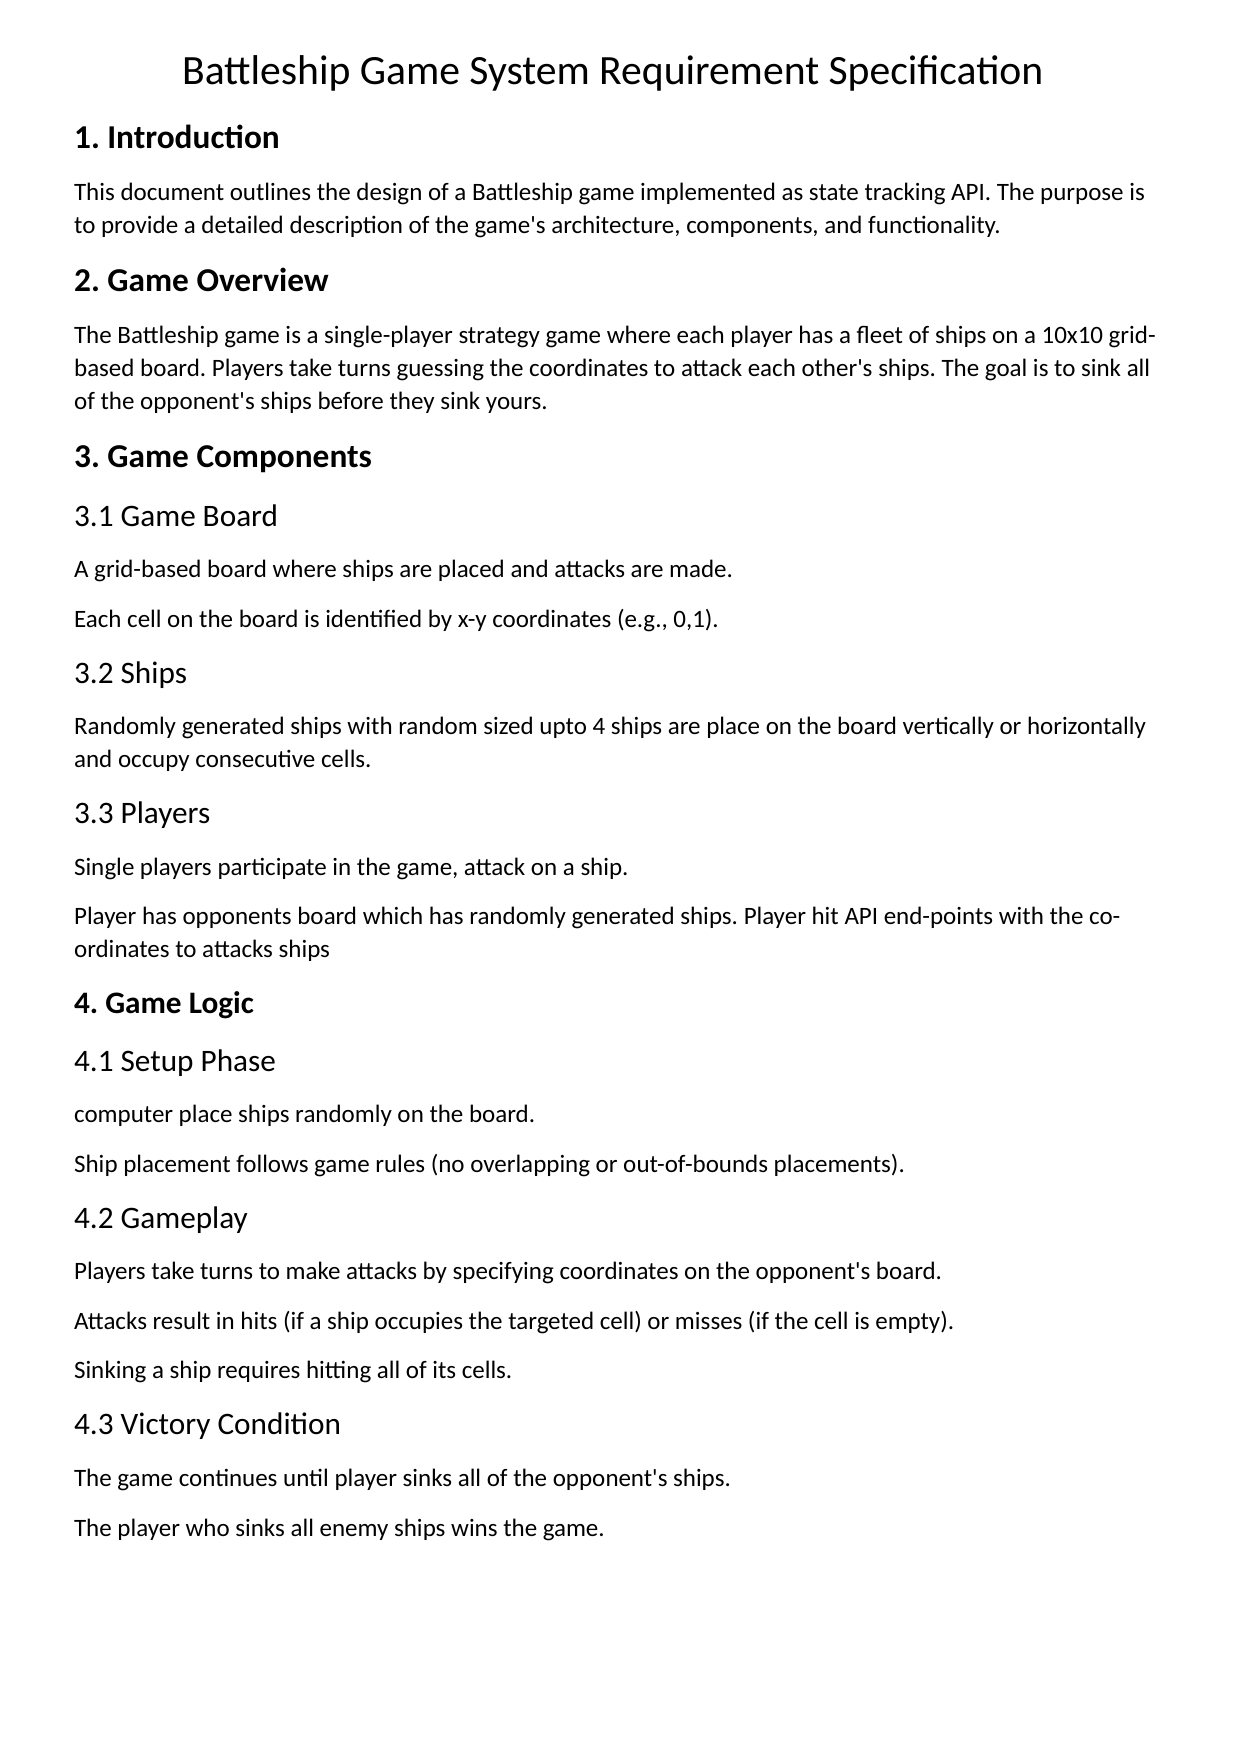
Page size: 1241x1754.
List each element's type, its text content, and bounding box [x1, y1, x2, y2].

text 4. Game Logic [74, 983, 1167, 1021]
text Single players participate in the game, attack on a ship. [74, 851, 1167, 881]
text Sinking a ship requires hitting all of its cells. [74, 1355, 1167, 1385]
text computer place ships randomly on the board. [74, 1098, 1167, 1129]
text Player has opponents board which has randomly generated ships. Player hit API end-points with the co-ordinates to attacks ships [74, 900, 1167, 964]
text Randomly generated ships with random sized upto 4 ships are place on the board vertically or horizontally and occupy consecutive cells. [74, 711, 1167, 774]
text 2. Game Overview [74, 259, 1167, 300]
text Each cell on the board is identified by x-y coordinates (e.g., 0,1). [74, 603, 1167, 634]
text Players take turns to make attacks by specifying coordinates on the opponent's board. [74, 1256, 1167, 1286]
text The game continues until player sinks all of the opponent's ships. [74, 1462, 1167, 1493]
text Attacks result in hits (if a ship occupies the targeted cell) or misses (if the cell is empty). [74, 1305, 1167, 1336]
text 3.3 Players [74, 793, 1167, 831]
text The Battleship game is a single-player strategy game where each player has a fleet of ships on a 10x10 grid-based board. Players take turns guessing the coordinates to attack each other's ships. The goal is to sink all of the opponent's ships before they sink yours. [74, 320, 1167, 416]
text A grid-based board where ships are placed and attacks are made. [74, 553, 1167, 584]
text 4.2 Gameplay [74, 1198, 1167, 1236]
text Battleship Game System Requirement Specification [59, 44, 1167, 95]
text 3. Game Components [74, 435, 1167, 476]
text 4.1 Setup Phase [74, 1041, 1167, 1079]
text Ship placement follows game rules (no overlapping or out-of-bounds placements). [74, 1148, 1167, 1179]
text This document outlines the design of a Battleship game implemented as state tracking API. The purpose is to provide a detailed description of the game's architecture, components, and functionality. [74, 177, 1167, 240]
text 1. Introduction [74, 116, 1167, 157]
text The player who sinks all enemy ships wins the game. [74, 1512, 1167, 1542]
text 4.3 Victory Condition [74, 1404, 1167, 1442]
text 3.2 Ships [74, 653, 1167, 691]
text 3.1 Game Board [74, 496, 1167, 534]
